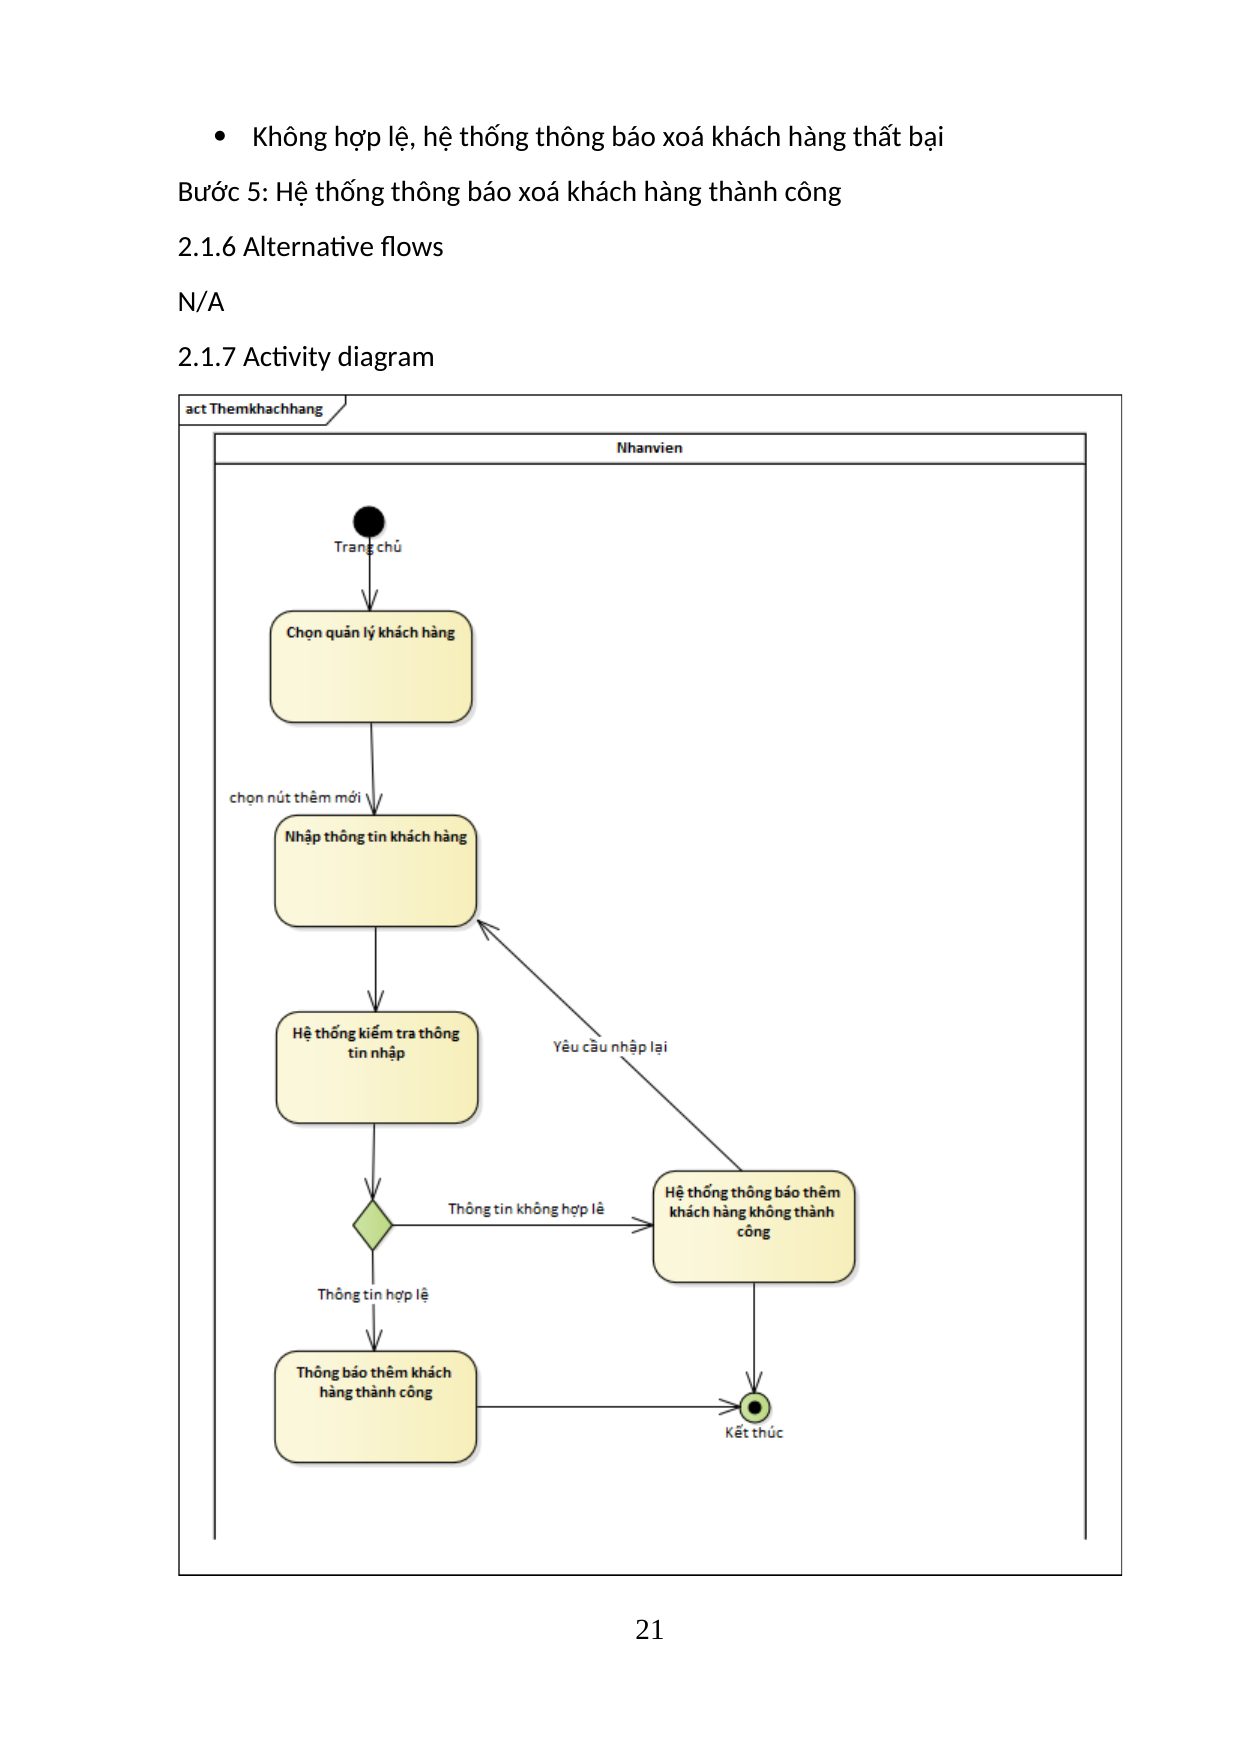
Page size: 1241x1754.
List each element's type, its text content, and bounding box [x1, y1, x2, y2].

text 2.1.6 Alternative flows [177, 228, 1122, 264]
text 2.1.7 Activity diagram [177, 338, 1122, 374]
text Bước 5: Hệ thống thông báo xoá khách hàng thành công [177, 173, 1122, 209]
picture [177, 393, 1123, 1576]
text N/A [177, 283, 1122, 319]
list Không hợp lệ, hệ thống thông báo xoá khách hàng thất bại [215, 118, 1122, 154]
